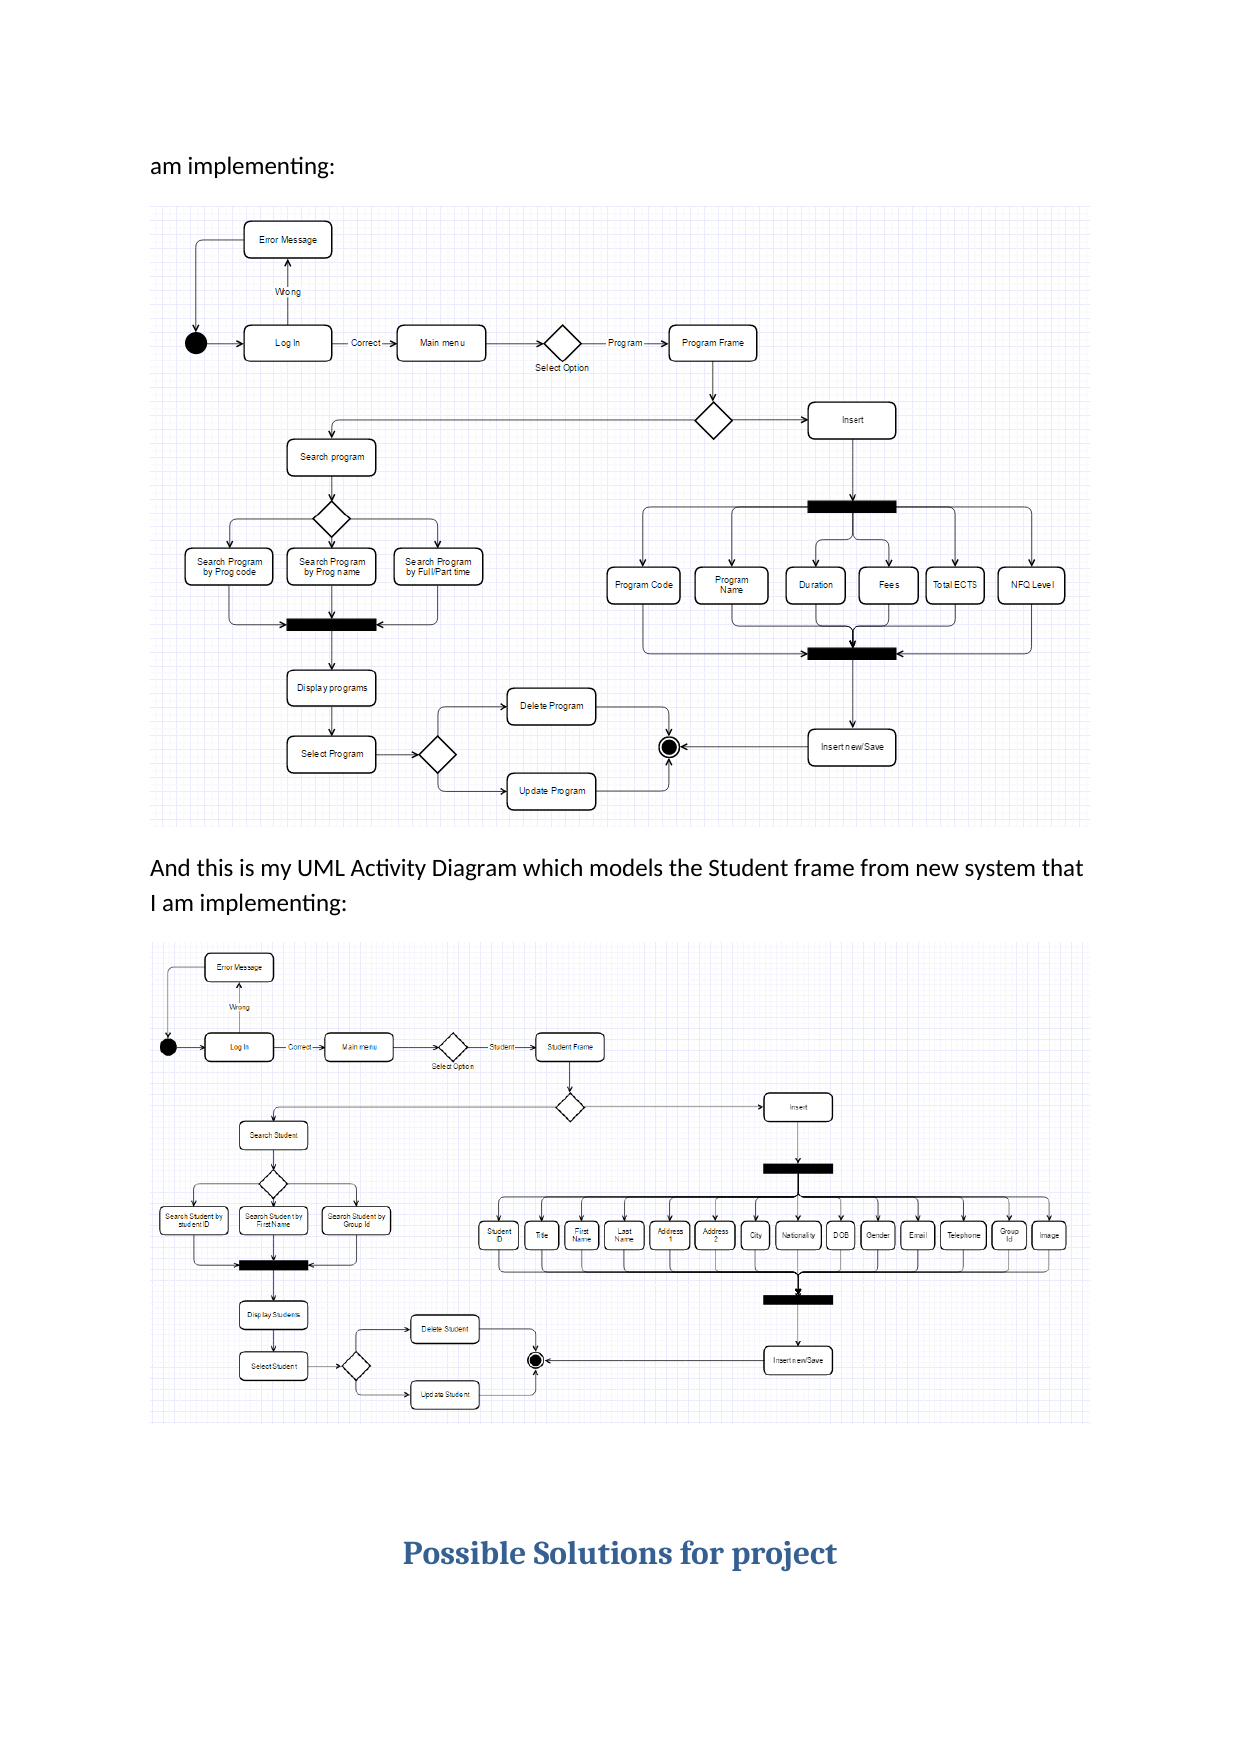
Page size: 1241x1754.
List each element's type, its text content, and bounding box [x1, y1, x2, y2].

picture [150, 942, 1091, 1424]
text And this is my UML Activity Diagram which models the Student frame from new system that I am implementing: [150, 852, 1090, 917]
subtitle Possible Solutions for project [150, 1534, 1090, 1573]
picture [150, 205, 1091, 827]
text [150, 150, 1090, 181]
